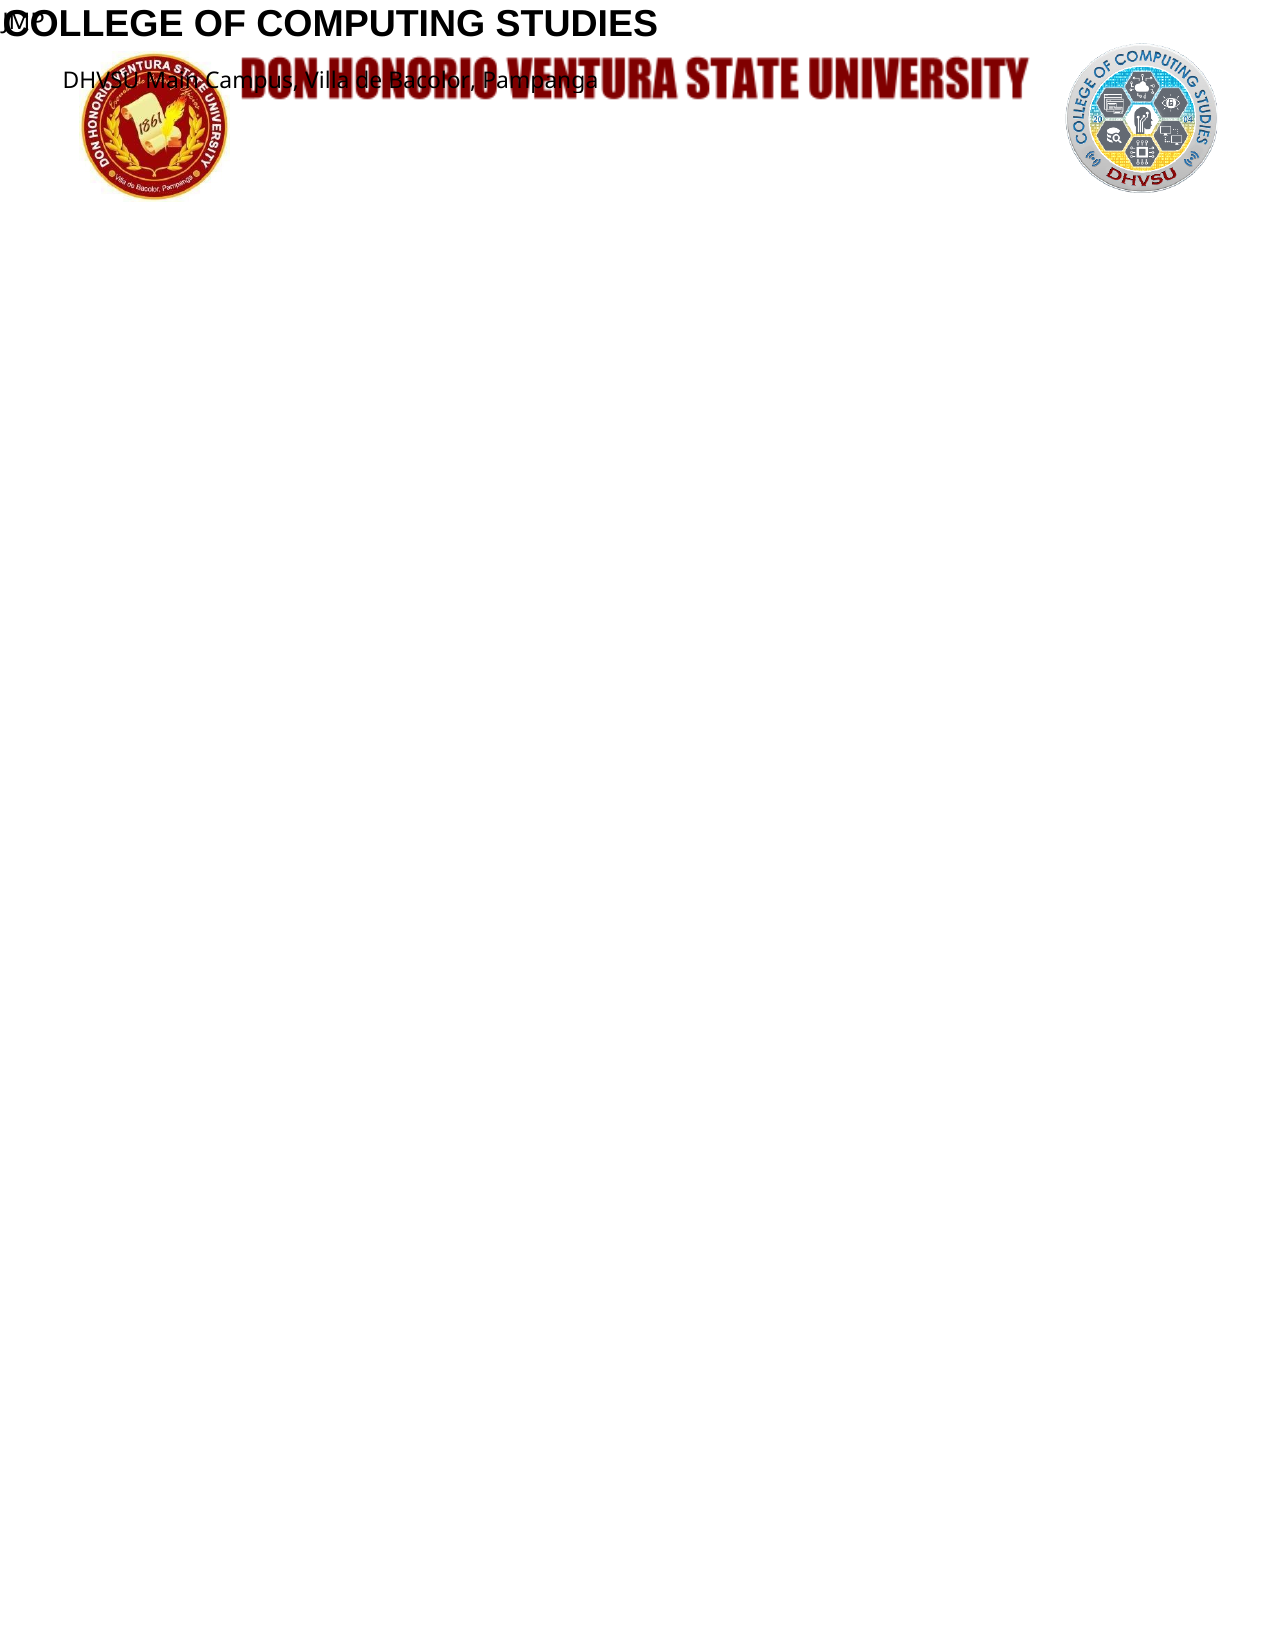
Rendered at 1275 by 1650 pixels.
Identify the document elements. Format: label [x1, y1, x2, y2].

picture [1065, 43, 1218, 193]
picture [79, 43, 1044, 202]
